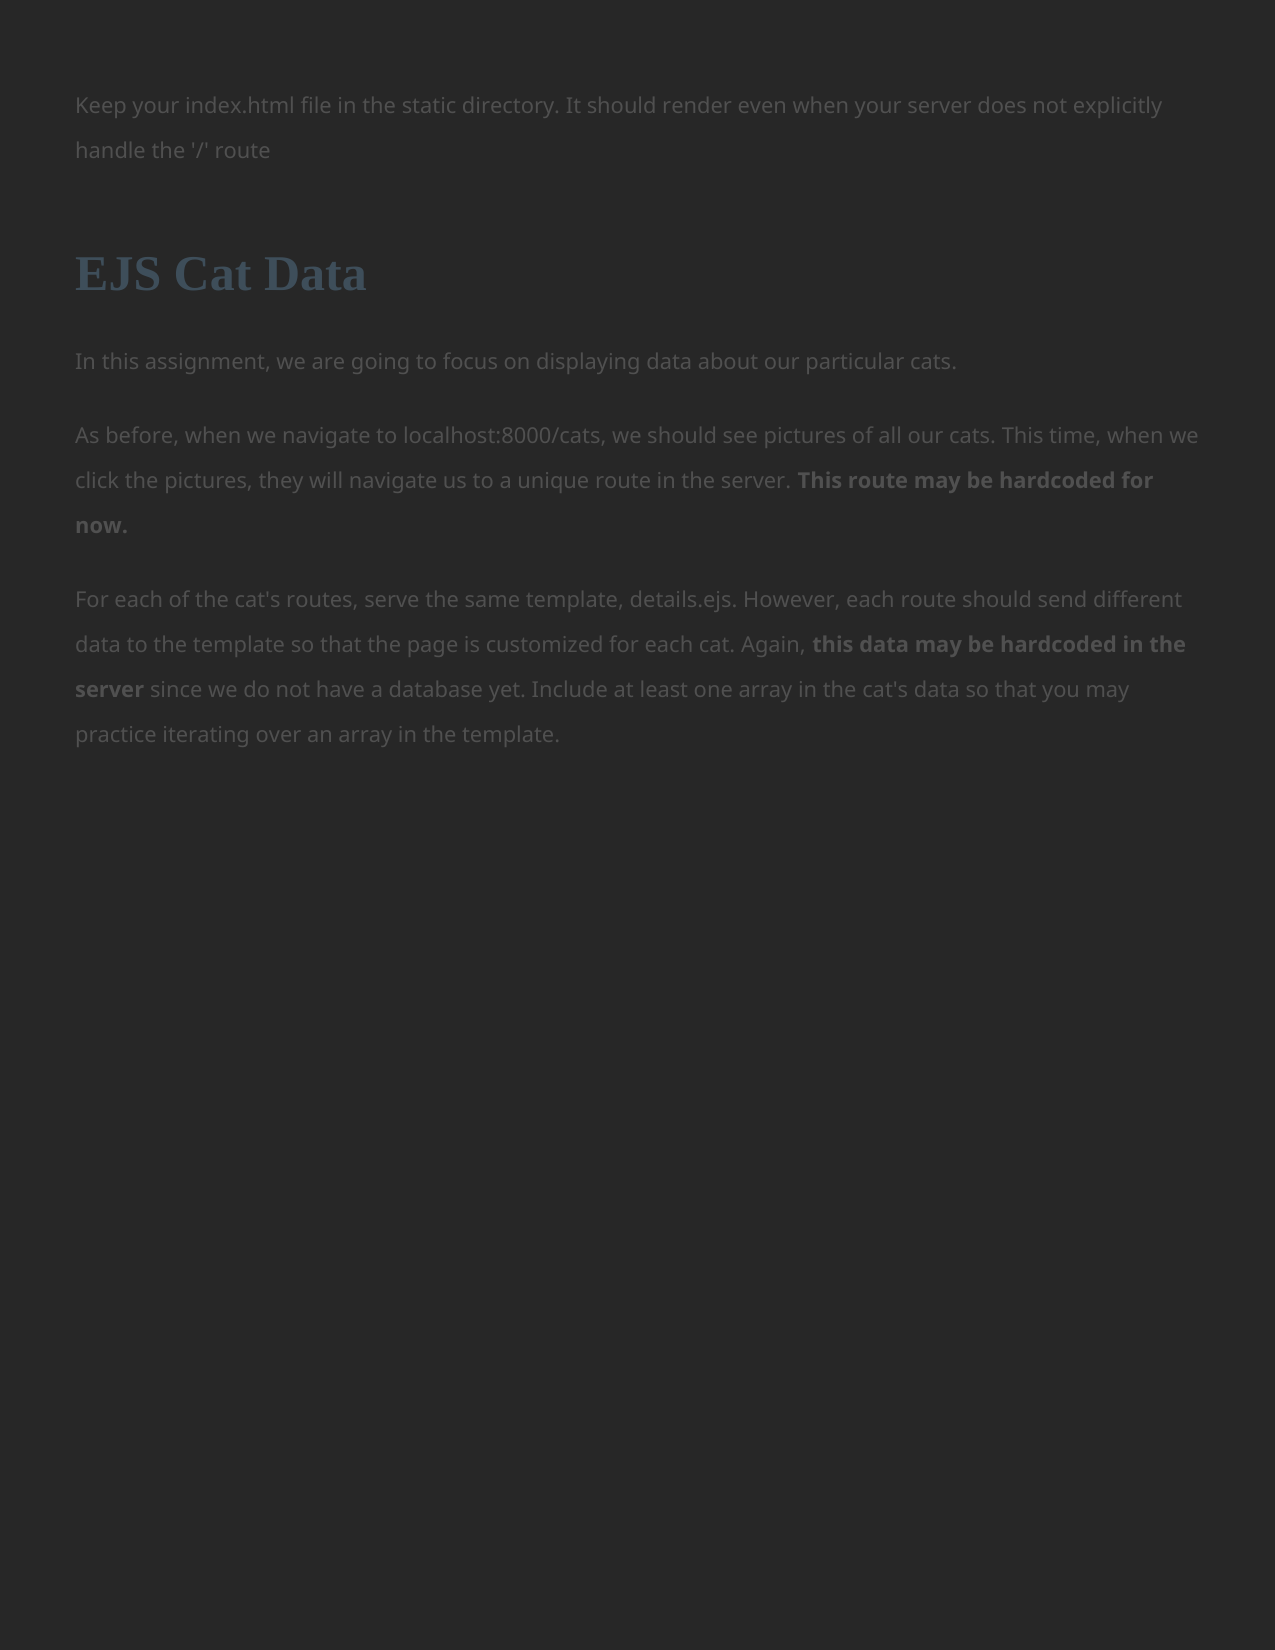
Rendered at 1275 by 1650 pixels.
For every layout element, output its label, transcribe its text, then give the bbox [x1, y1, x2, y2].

text For each of the cat's routes, serve the same template, details.ejs. However, each route should send different data to the template so that the page is customized for each cat. Again, this data may be hardcoded in the server since we do not have a database yet. Include at least one array in the cat's data so that you may practice iterating over an array in the template. [75, 569, 1200, 749]
text In this assignment, we are going to focus on displaying data about our particular cats. [75, 330, 1200, 375]
subtitle EJS Cat Data [75, 244, 1200, 301]
text As before, when we navigate to localhost:8000/cats, we should see pictures of all our cats. This time, when we click the pictures, they will navigate us to a unique route in the server. This route may be hardcoded for now. [75, 404, 1200, 539]
text Keep your index.html file in the static directory. It should render even when your server does not explicitly handle the '/' route [75, 75, 1200, 165]
